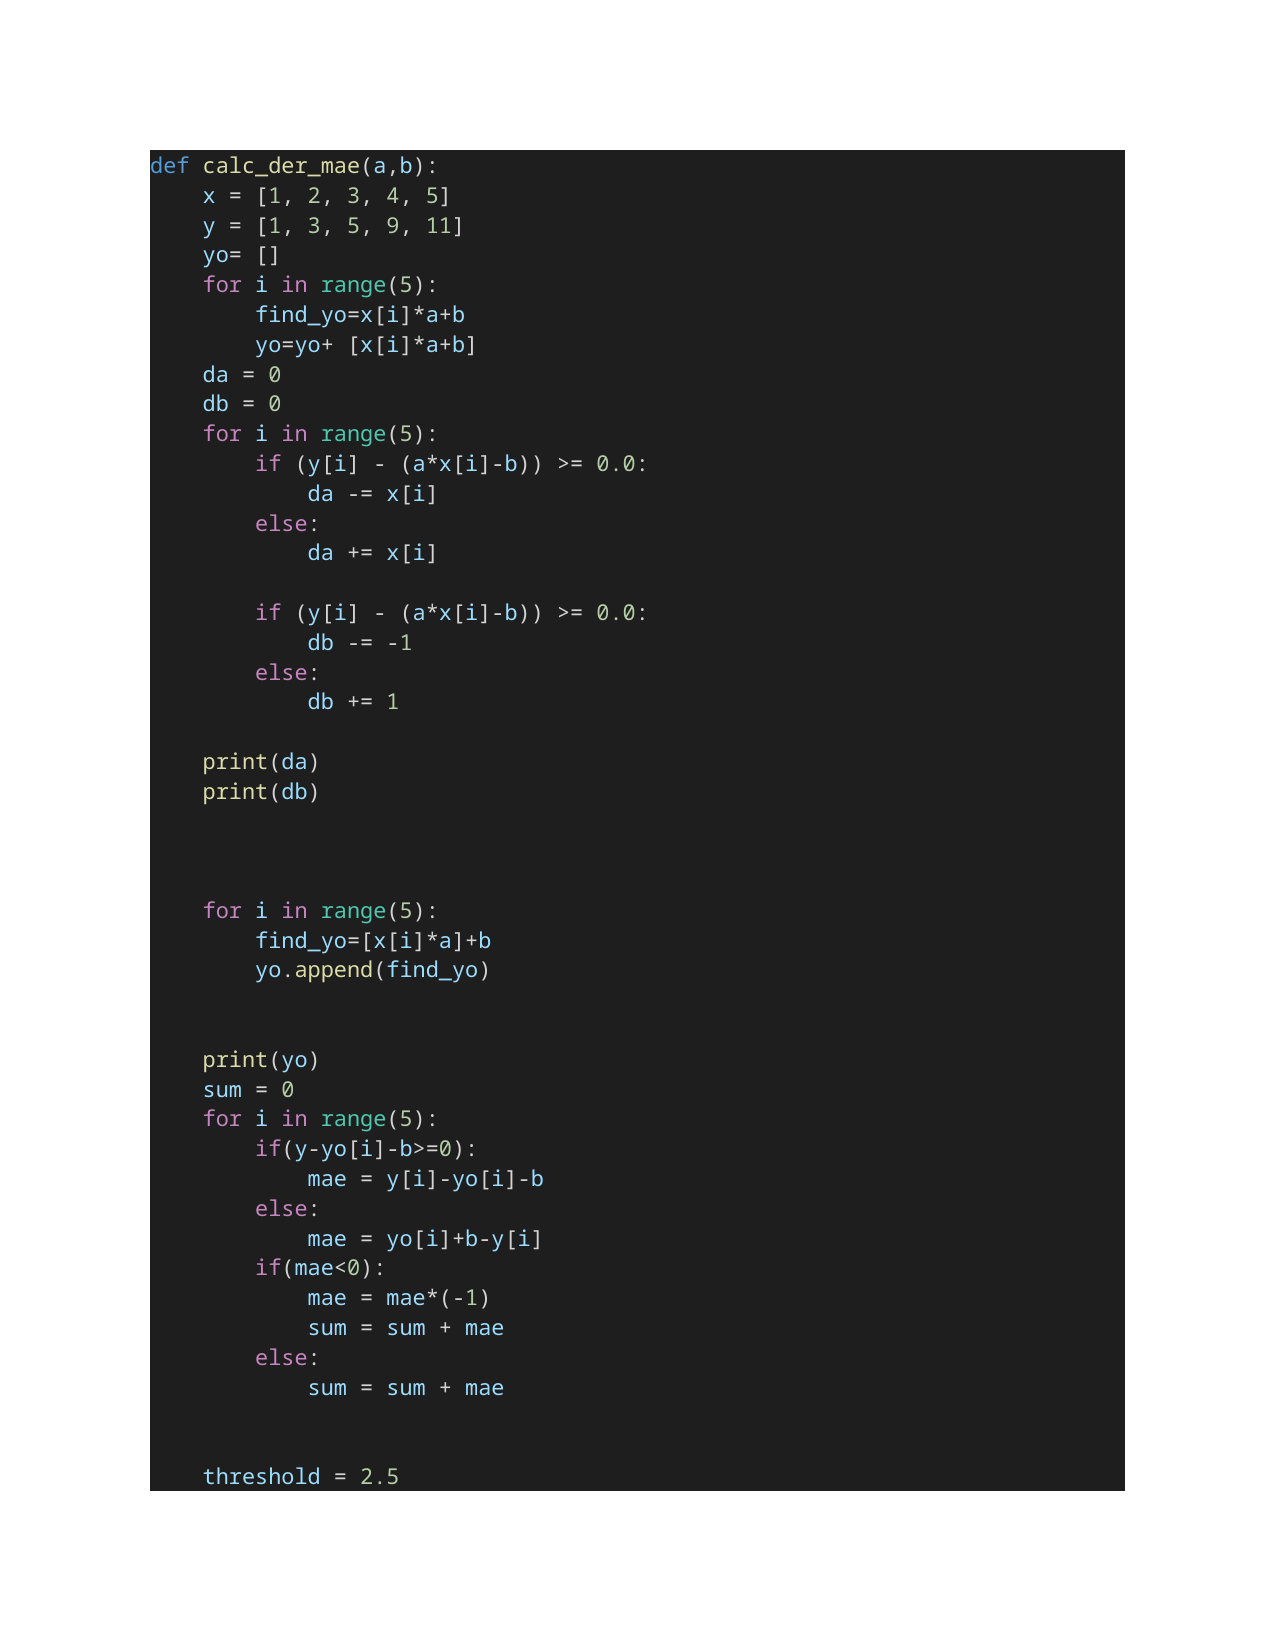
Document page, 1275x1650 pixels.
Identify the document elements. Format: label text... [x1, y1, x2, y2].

text print(yo) [150, 1044, 1125, 1073]
text da -= x[i] [150, 478, 1125, 507]
text for i in range(5): [150, 895, 1125, 924]
text for i in range(5): [150, 418, 1125, 448]
text print(db) [150, 776, 1125, 805]
text db += 1 [150, 686, 1125, 716]
text def calc_der_mae(a,b): [150, 150, 1125, 180]
text mae = y[i]-yo[i]-b [150, 1163, 1125, 1193]
text db = 0 [150, 388, 1125, 418]
text da += x[i] [150, 537, 1125, 567]
text sum = 0 [150, 1073, 1125, 1103]
text sum = sum + mae [150, 1312, 1125, 1342]
text yo=yo+ [x[i]*a+b] [150, 329, 1125, 358]
text mae = yo[i]+b-y[i] [150, 1222, 1125, 1252]
text mae = mae*(-1) [150, 1282, 1125, 1312]
text else: [150, 1193, 1125, 1222]
text db -= -1 [150, 627, 1125, 656]
text threshold = 2.5 [150, 1461, 1125, 1491]
text find_yo=x[i]*a+b [150, 299, 1125, 329]
text for i in range(5): [150, 269, 1125, 299]
text if (y[i] - (a*x[i]-b)) >= 0.0: [150, 448, 1125, 478]
text else: [150, 656, 1125, 686]
text find_yo=[x[i]*a]+b [150, 924, 1125, 954]
text for i in range(5): [150, 1103, 1125, 1133]
text else: [150, 507, 1125, 537]
text yo= [] [150, 239, 1125, 269]
text if (y[i] - (a*x[i]-b)) >= 0.0: [150, 597, 1125, 627]
text yo.append(find_yo) [150, 954, 1125, 984]
text y = [1, 3, 5, 9, 11] [150, 209, 1125, 239]
text else: [150, 1342, 1125, 1371]
text da = 0 [150, 358, 1125, 388]
text x = [1, 2, 3, 4, 5] [150, 180, 1125, 209]
text if(mae<0): [150, 1252, 1125, 1282]
text print(da) [150, 746, 1125, 776]
text sum = sum + mae [150, 1371, 1125, 1401]
text if(y-yo[i]-b>=0): [150, 1133, 1125, 1163]
